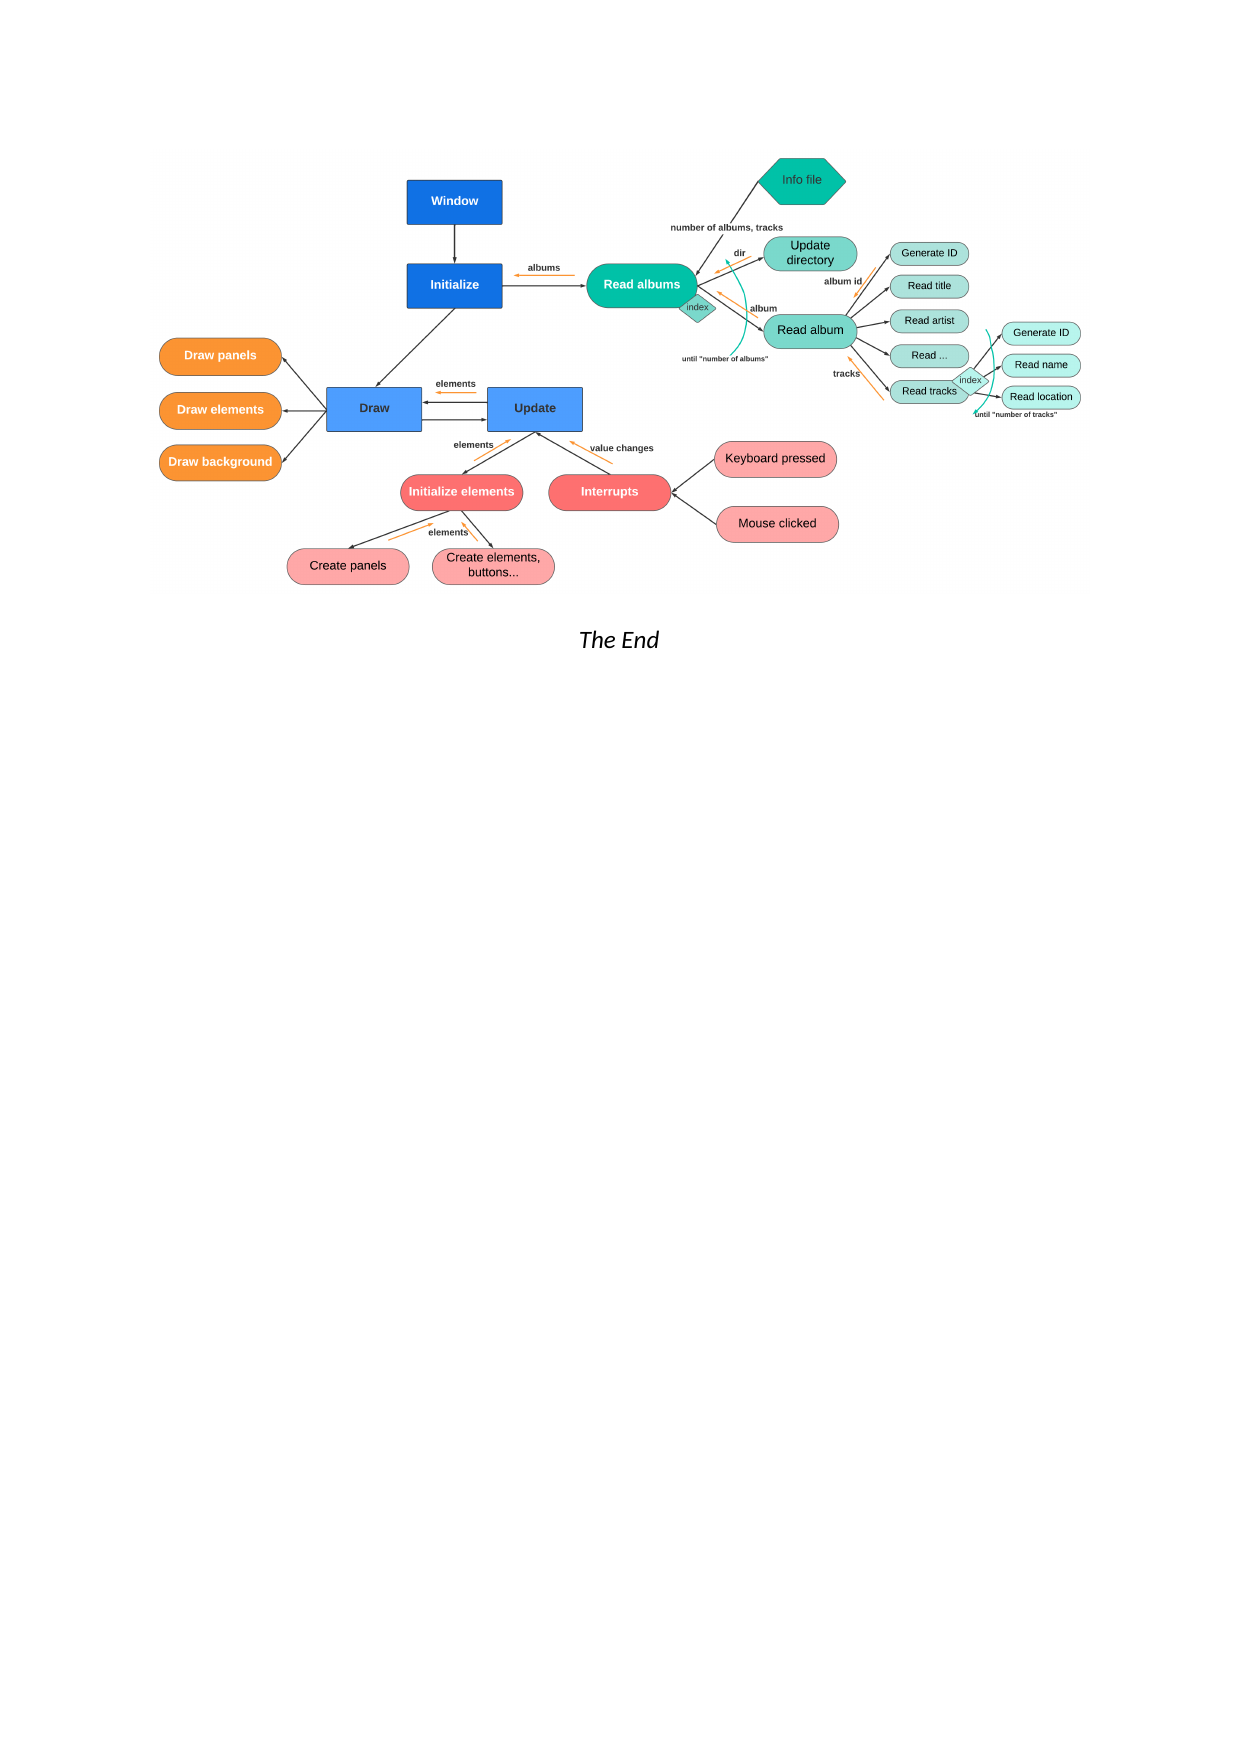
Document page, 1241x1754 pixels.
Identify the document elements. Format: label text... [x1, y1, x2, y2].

picture [150, 149, 1090, 594]
text The End [150, 624, 1090, 654]
